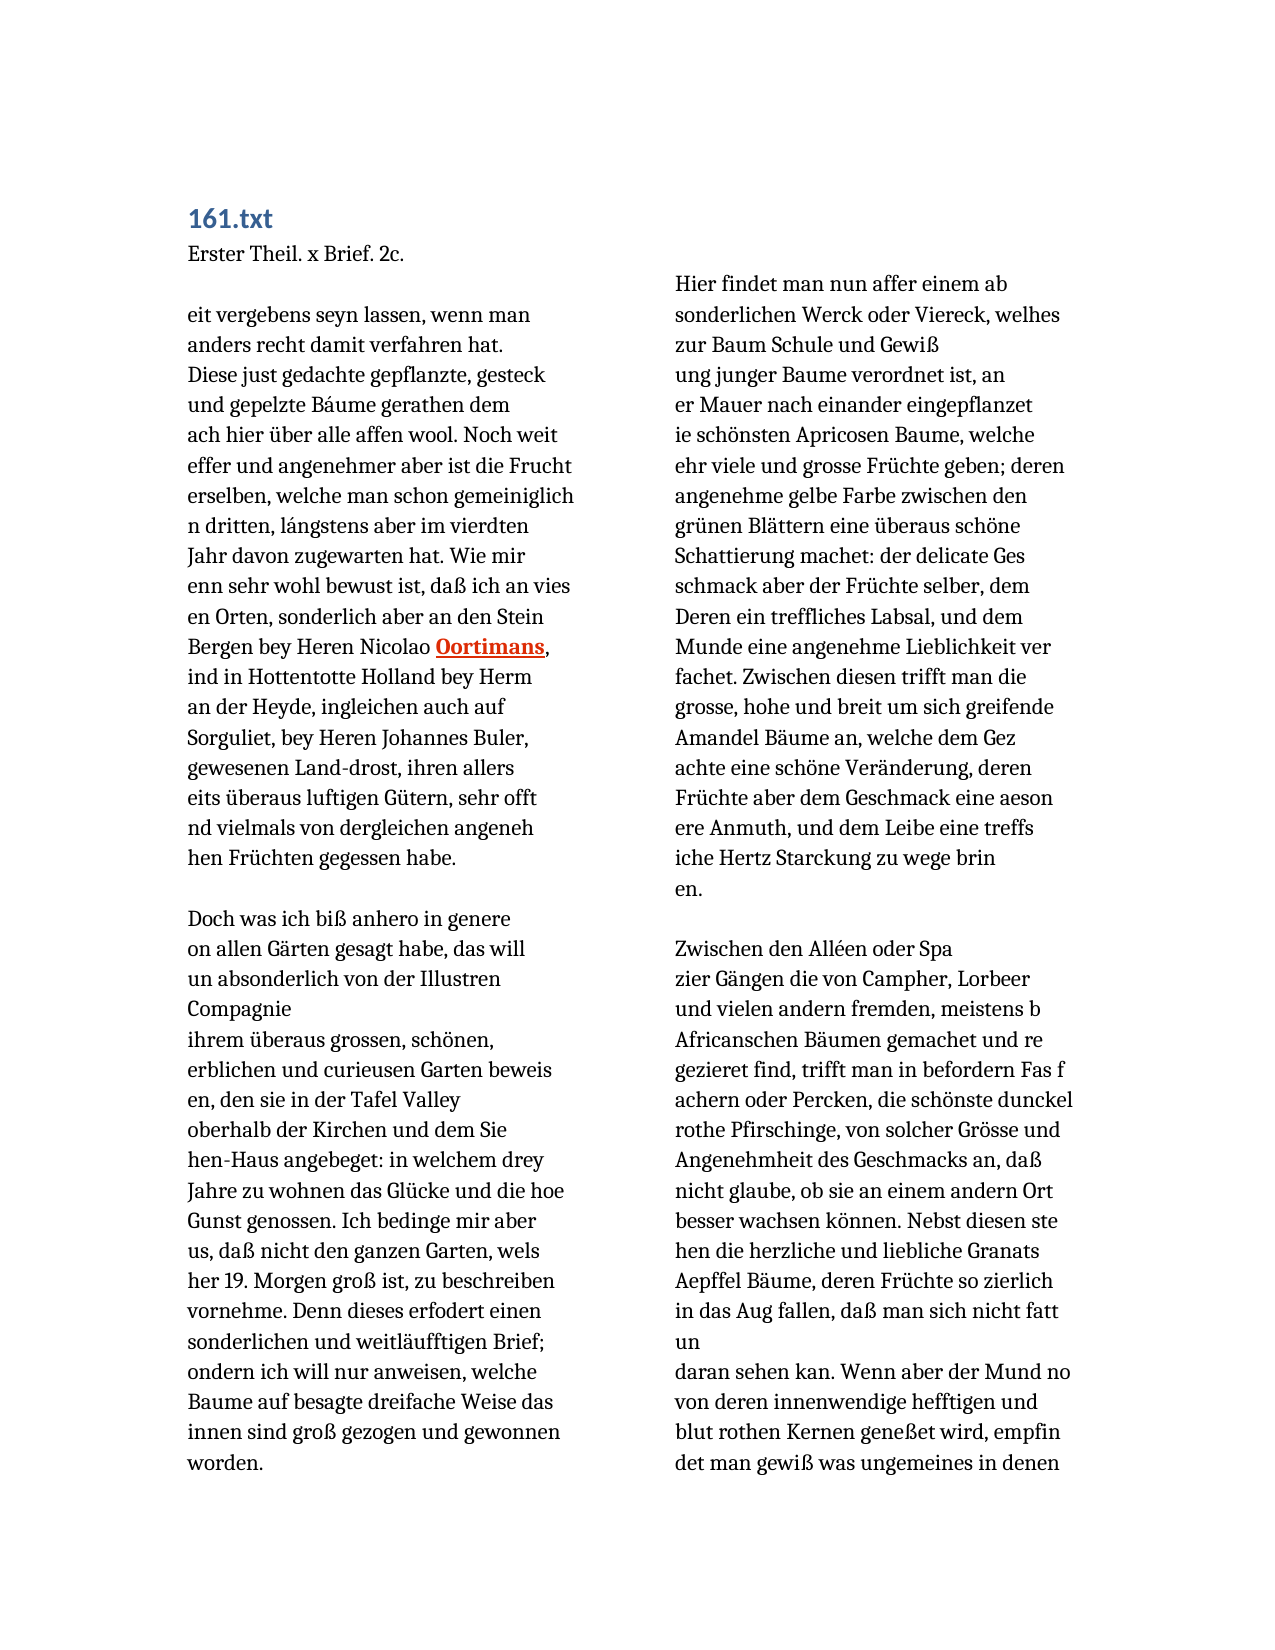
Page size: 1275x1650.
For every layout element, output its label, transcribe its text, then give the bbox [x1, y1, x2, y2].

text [187, 241, 600, 1476]
subtitle 161.txt [187, 200, 600, 236]
